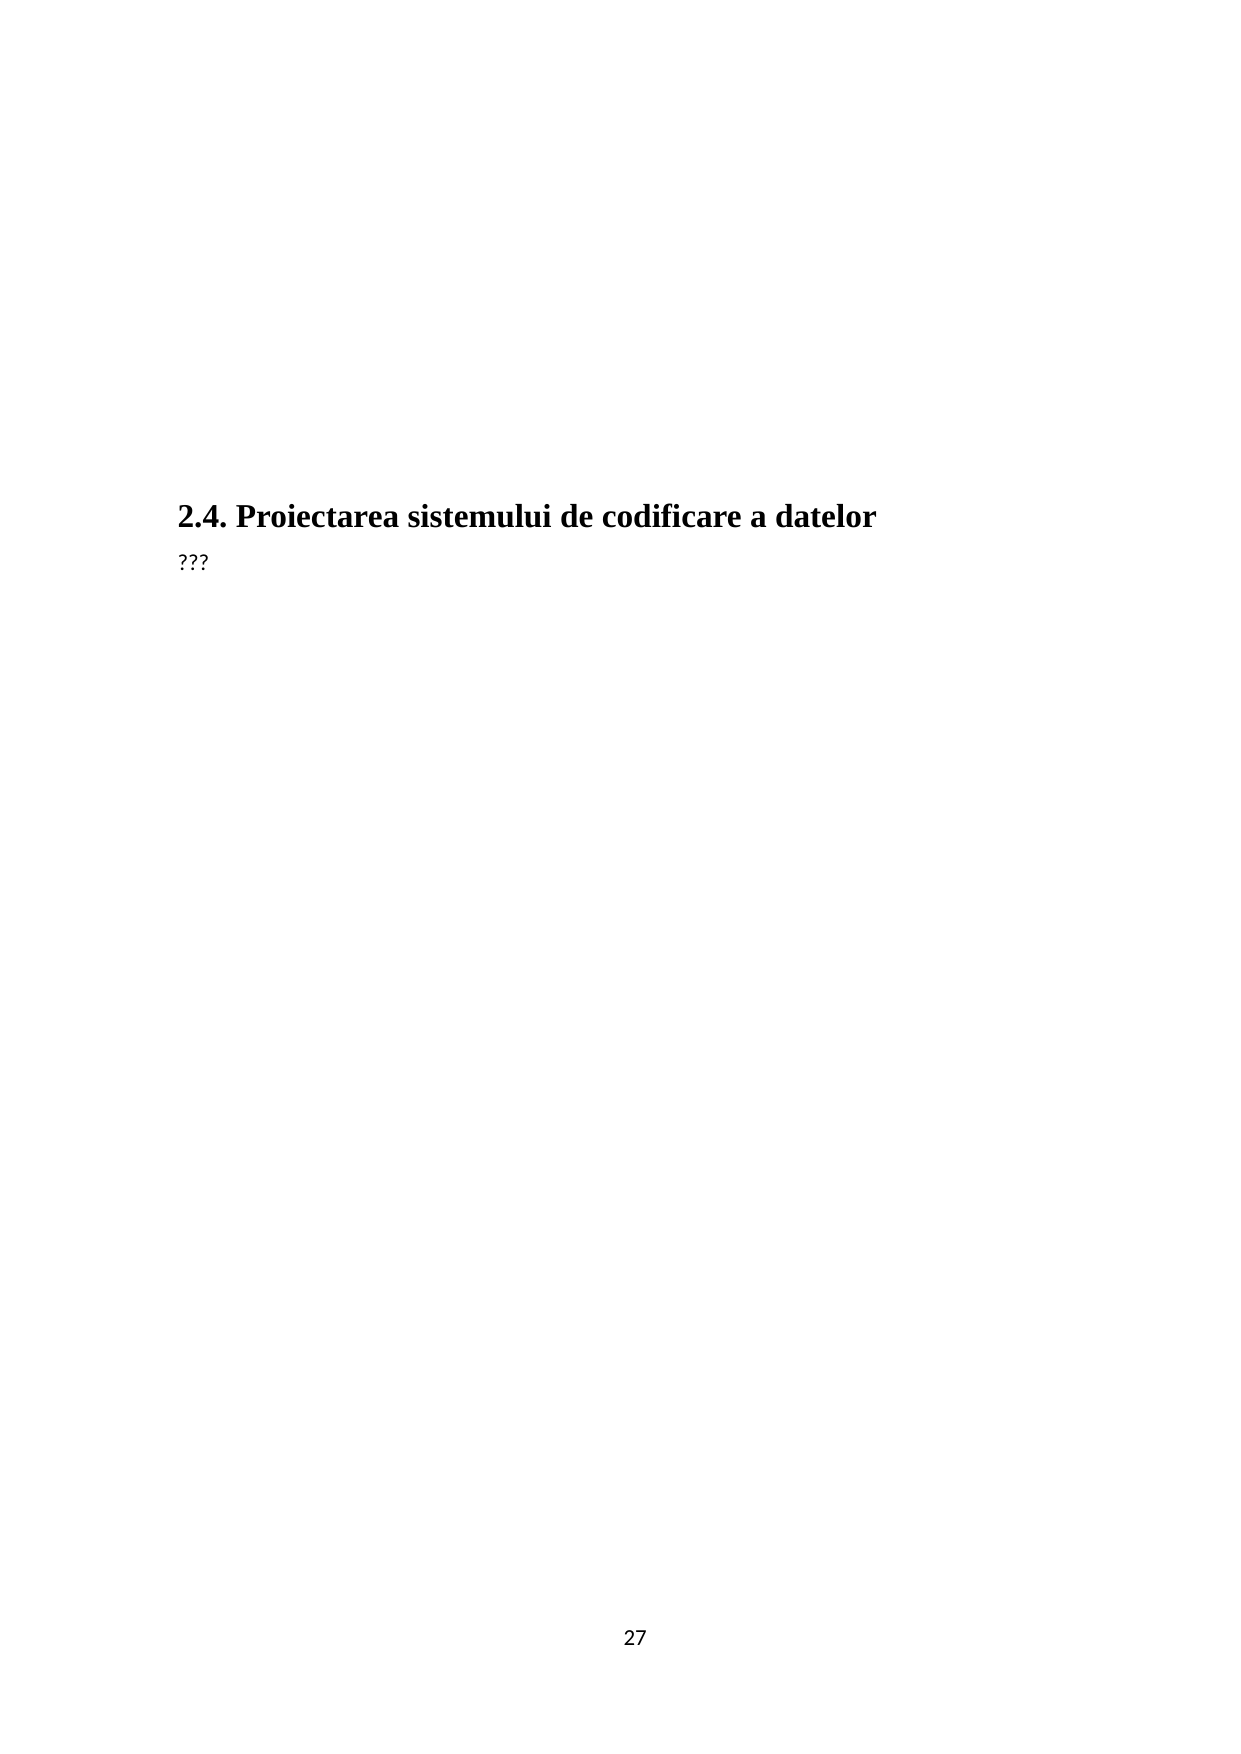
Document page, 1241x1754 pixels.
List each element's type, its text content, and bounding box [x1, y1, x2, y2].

text ??? [177, 548, 1092, 576]
subtitle 2.4. Proiectarea sistemului de codificare a datelor [177, 496, 1092, 534]
